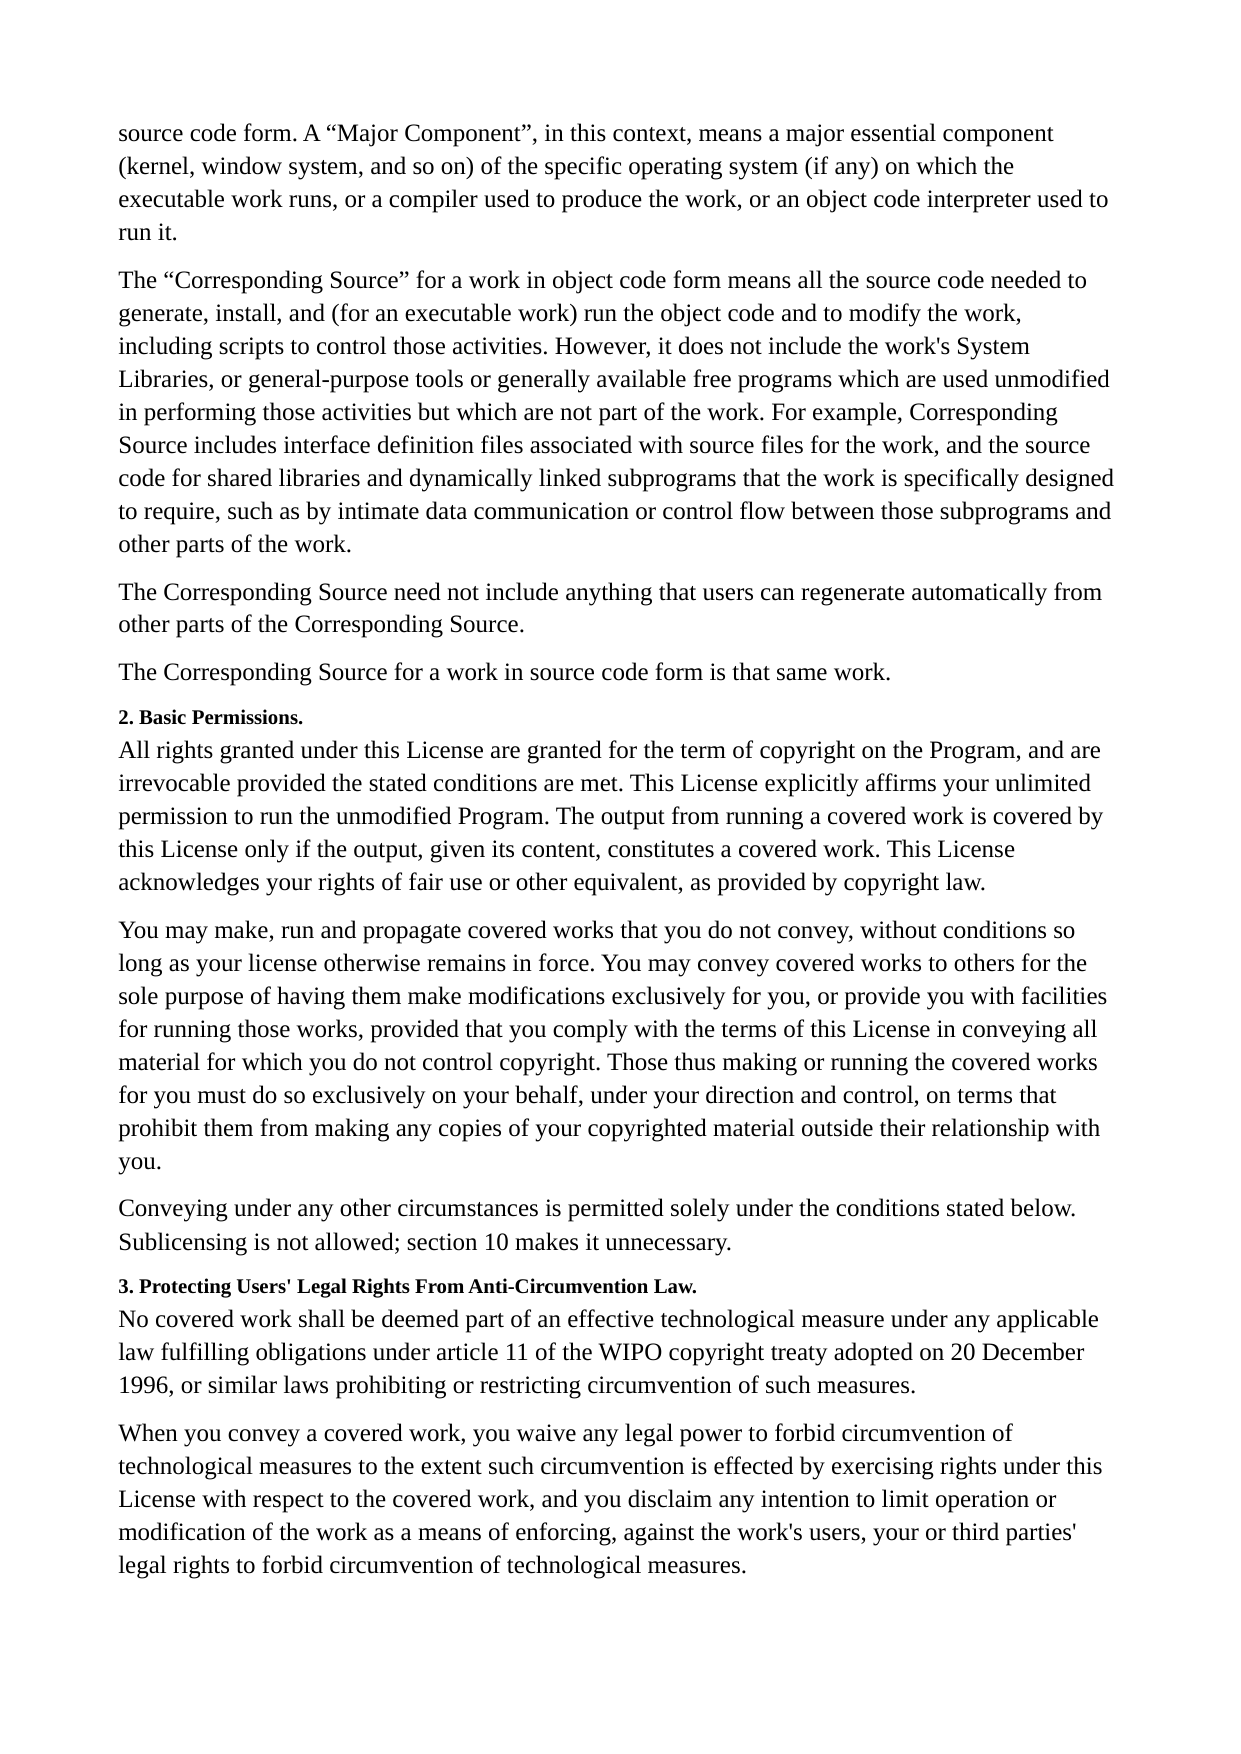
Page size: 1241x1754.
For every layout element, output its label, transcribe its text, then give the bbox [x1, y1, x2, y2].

text When you convey a covered work, you waive any legal power to forbid circumvention of technological measures to the extent such circumvention is effected by exercising rights under this License with respect to the covered work, and you disclaim any intention to limit operation or modification of the work as a means of enforcing, against the work's users, your or third parties' legal rights to forbid circumvention of technological measures. [118, 1418, 1122, 1579]
text The “Corresponding Source” for a work in object code form means all the source code needed to generate, install, and (for an executable work) run the object code and to modify the work, including scripts to control those activities. However, it does not include the work's System Libraries, or general-purpose tools or generally available free programs which are used unmodified in performing those activities but which are not part of the work. For example, Corresponding Source includes interface definition files associated with source files for the work, and the source code for shared libraries and dynamically linked subprograms that the work is specifically designed to require, such as by intimate data communication or control flow between those subprograms and other parts of the work. [118, 265, 1122, 558]
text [118, 118, 1122, 246]
subtitle 2. Basic Permissions. [118, 705, 1122, 729]
subtitle 3. Protecting Users' Legal Rights From Anti-Circumvention Law. [118, 1274, 1122, 1298]
text The Corresponding Source need not include anything that users can regenerate automatically from other parts of the Corresponding Source. [118, 577, 1122, 638]
text All rights granted under this License are granted for the term of copyright on the Program, and are irrevocable provided the stated conditions are met. This License explicitly affirms your unlimited permission to run the unmodified Program. The output from running a covered work is covered by this License only if the output, given its content, constitutes a covered work. This License acknowledges your rights of fair use or other equivalent, as provided by copyright law. [118, 735, 1122, 896]
text You may make, run and propagate covered works that you do not convey, without conditions so long as your license otherwise remains in force. You may convey covered works to others for the sole purpose of having them make modifications exclusively for you, or provide you with facilities for running those works, provided that you comply with the terms of this License in conveying all material for which you do not control copyright. Those thus making or running the covered works for you must do so exclusively on your behalf, under your direction and control, on terms that prohibit them from making any copies of your copyrighted material outside their relationship with you. [118, 915, 1122, 1175]
text The Corresponding Source for a work in source code form is that same work. [118, 657, 1122, 686]
text Conveying under any other circumstances is permitted solely under the conditions stated below. Sublicensing is not allowed; section 10 makes it unnecessary. [118, 1193, 1122, 1255]
text No covered work shall be deemed part of an effective technological measure under any applicable law fulfilling obligations under article 11 of the WIPO copyright treaty adopted on 20 December 1996, or similar laws prohibiting or restricting circumvention of such measures. [118, 1304, 1122, 1399]
